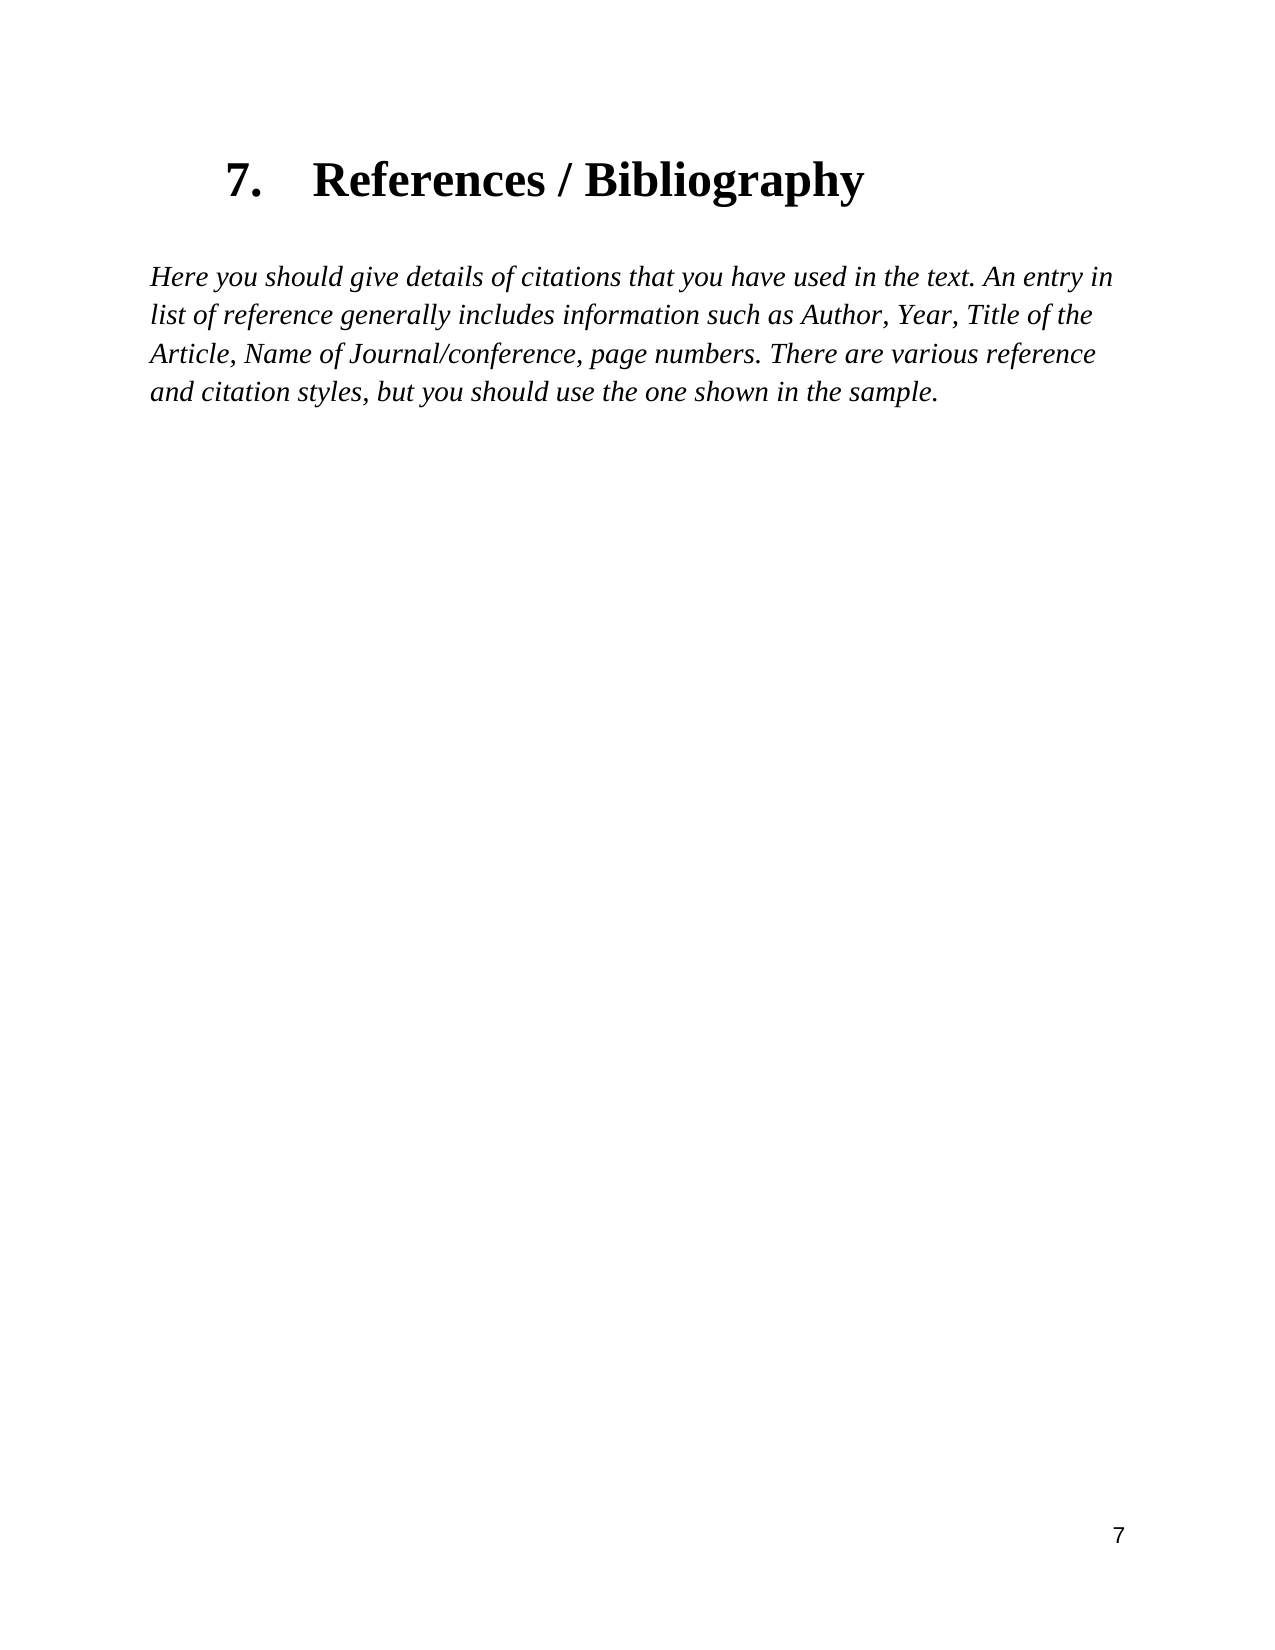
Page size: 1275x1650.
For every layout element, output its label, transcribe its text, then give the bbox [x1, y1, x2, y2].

text Here you should give details of citations that you have used in the text. An entry in list of reference generally includes information such as Author, Year, Title of the Article, Name of Journal/conference, page numbers. There are various reference and citation styles, but you should use the one shown in the sample. [150, 259, 1125, 408]
subtitle References / Bibliography [225, 150, 1125, 207]
